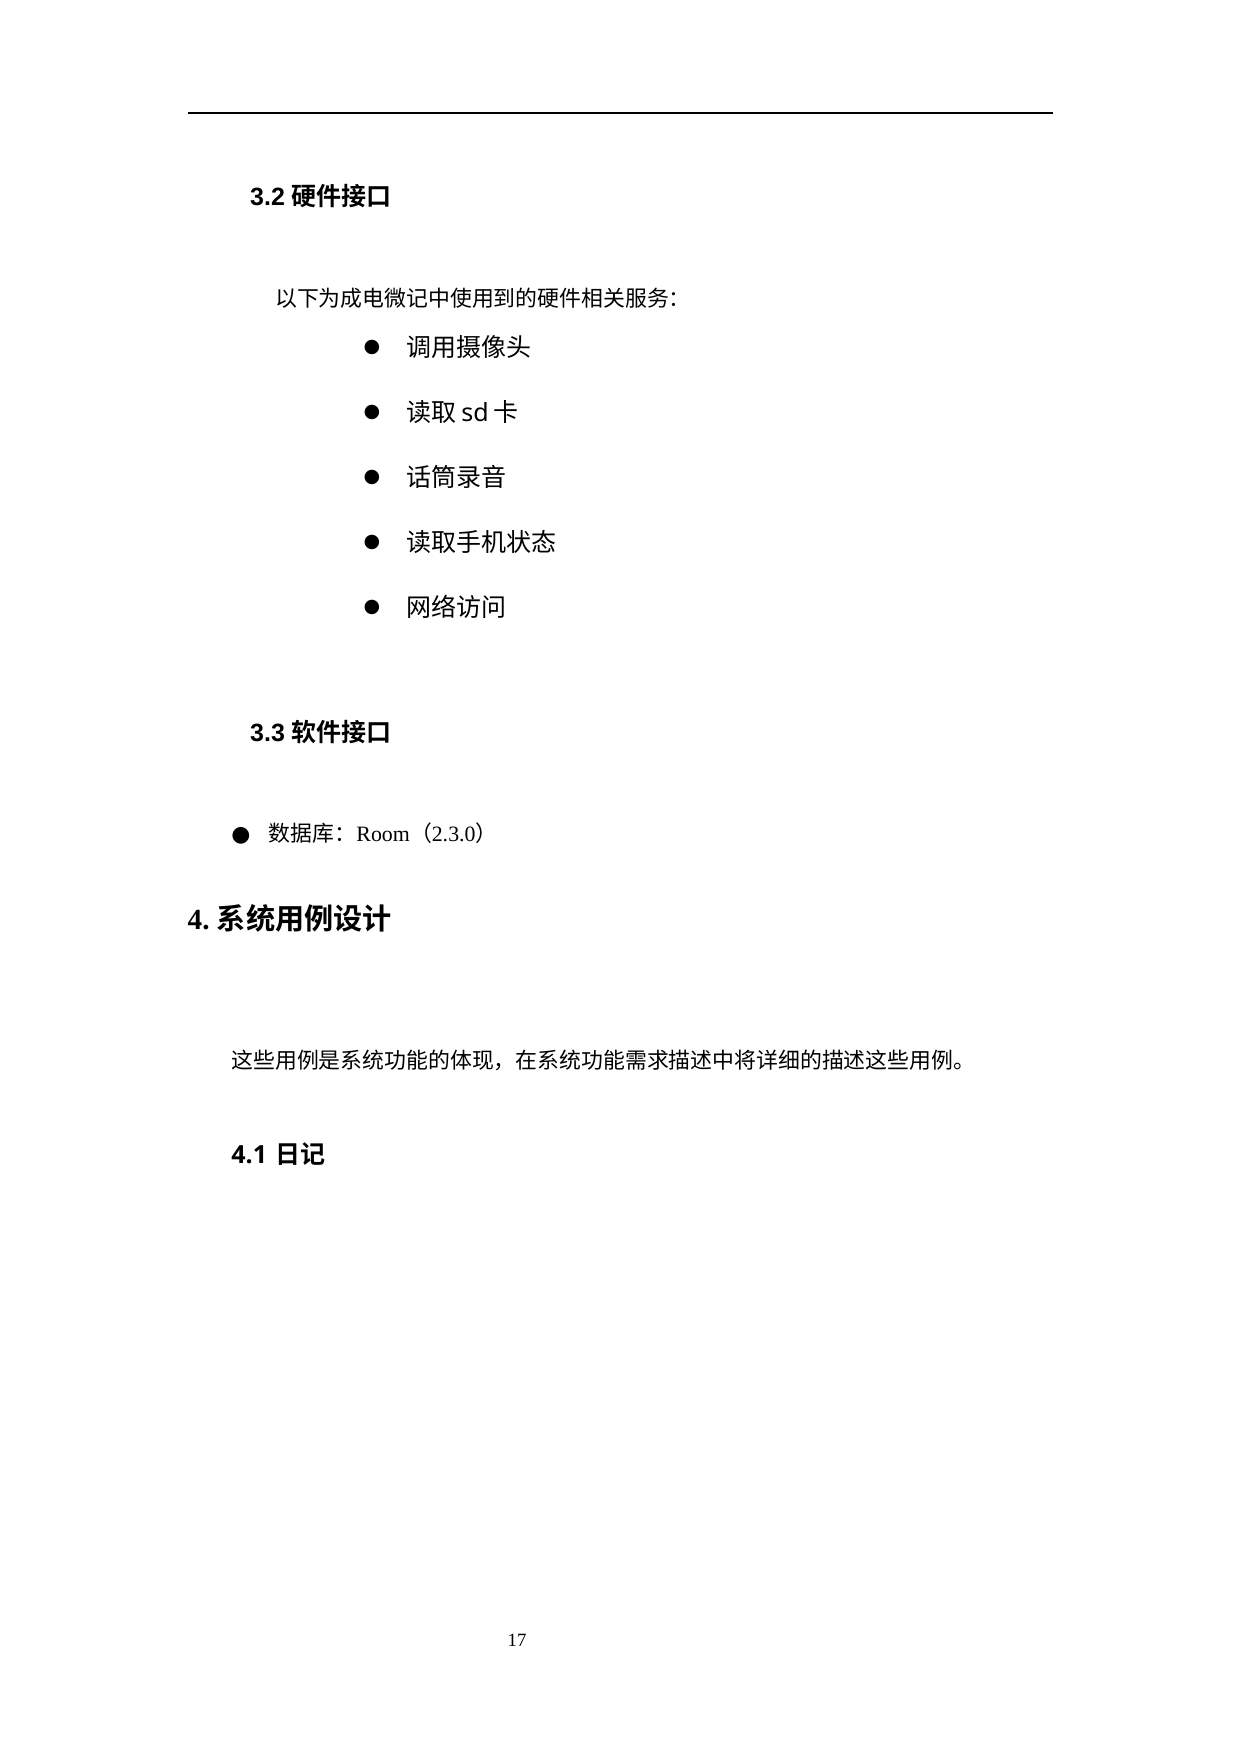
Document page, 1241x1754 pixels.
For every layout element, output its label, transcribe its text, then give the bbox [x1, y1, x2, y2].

subtitle 软件接口 [206, 698, 1053, 763]
list 话筒录音 [362, 443, 1053, 508]
text 这些用例是系统功能的体现，在系统功能需求描述中将详细的描述这些用例。 [187, 1043, 1053, 1075]
text 以下为成电微记中使用到的硬件相关服务： [231, 281, 1053, 313]
list 日记 [231, 1120, 1053, 1185]
list 读取sd卡 [362, 378, 1053, 443]
list 读取手机状态 [362, 508, 1053, 573]
subtitle 系统用例设计 [187, 884, 1053, 949]
list 调用摄像头 [362, 313, 1053, 378]
list 网络访问 [362, 573, 1053, 638]
list 数据库：Room（2.3.0） [231, 816, 1053, 849]
subtitle 硬件接口 [206, 162, 1053, 227]
